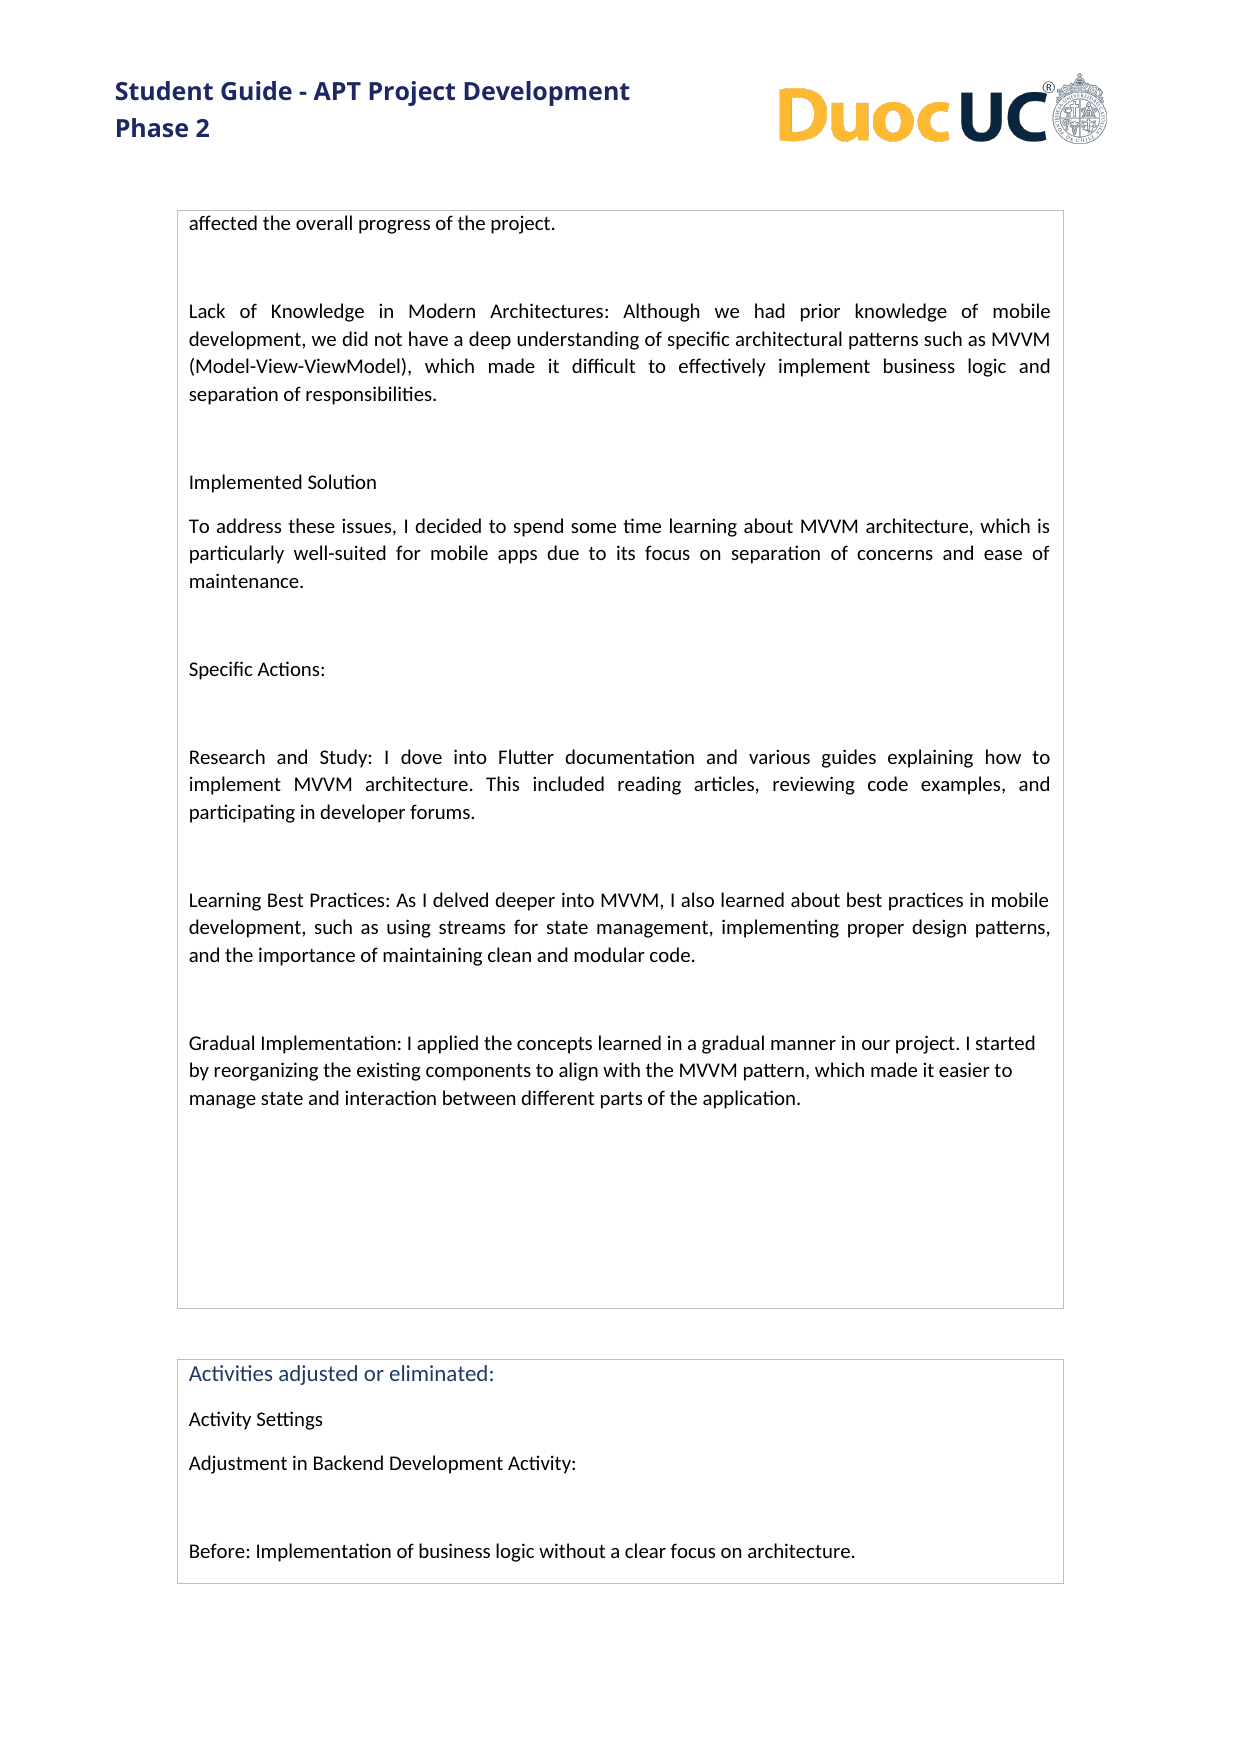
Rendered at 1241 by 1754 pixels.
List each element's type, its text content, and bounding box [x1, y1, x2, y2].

picture [779, 73, 1107, 144]
